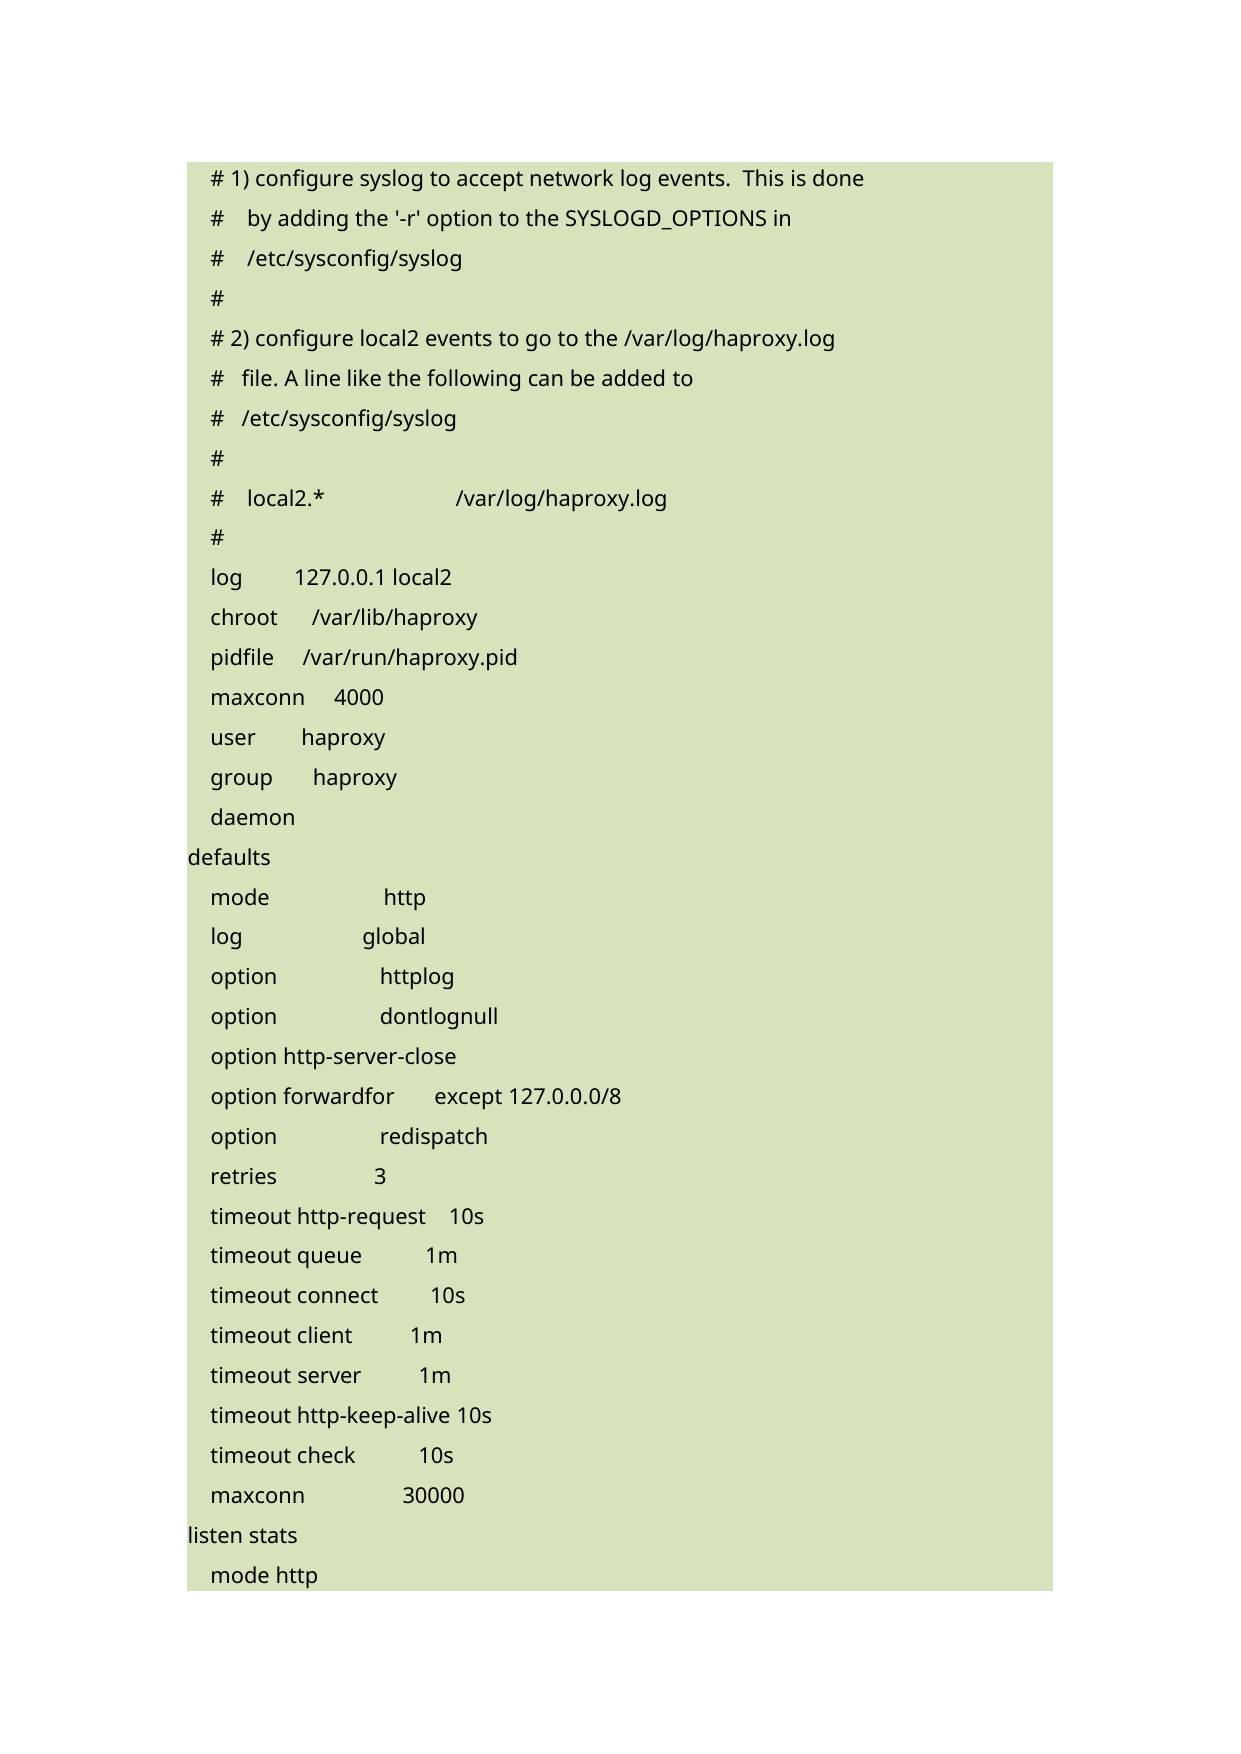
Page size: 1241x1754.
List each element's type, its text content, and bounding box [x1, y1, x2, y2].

text # [187, 282, 1053, 314]
text maxconn 4000 [187, 681, 1053, 713]
text # [187, 521, 1053, 553]
text # by adding the '-r' option to the SYSLOGD_OPTIONS in [187, 202, 1053, 234]
text log 127.0.0.1 local2 [187, 561, 1053, 593]
text # /etc/sysconfig/syslog [187, 401, 1053, 434]
text timeout http-request 10s [187, 1199, 1053, 1232]
text option http-server-close [187, 1040, 1053, 1072]
text group haproxy [187, 760, 1053, 793]
text daemon [187, 800, 1053, 833]
text mode http [187, 1558, 1053, 1591]
text # /etc/sysconfig/syslog [187, 242, 1053, 274]
text option redispatch [187, 1119, 1053, 1152]
text timeout http-keep-alive 10s [187, 1399, 1053, 1431]
text timeout check 10s [187, 1439, 1053, 1471]
text # 2) configure local2 events to go to the /var/log/haproxy.log [187, 322, 1053, 354]
text # 1) configure syslog to accept network log events. This is done [187, 162, 1053, 194]
text defaults [187, 840, 1053, 873]
text timeout client 1m [187, 1319, 1053, 1351]
text pidfile /var/run/haproxy.pid [187, 641, 1053, 673]
text timeout connect 10s [187, 1279, 1053, 1312]
text maxconn 30000 [187, 1478, 1053, 1511]
text option httplog [187, 960, 1053, 992]
text # local2.* /var/log/haproxy.log [187, 481, 1053, 514]
text option forwardfor except 127.0.0.0/8 [187, 1079, 1053, 1112]
text option dontlognull [187, 1000, 1053, 1032]
text user haproxy [187, 721, 1053, 753]
text listen stats [187, 1518, 1053, 1551]
text timeout queue 1m [187, 1239, 1053, 1272]
text # [187, 441, 1053, 474]
text # file. A line like the following can be added to [187, 361, 1053, 394]
text retries 3 [187, 1159, 1053, 1192]
text timeout server 1m [187, 1359, 1053, 1391]
text log global [187, 920, 1053, 952]
text mode http [187, 880, 1053, 913]
text chroot /var/lib/haproxy [187, 601, 1053, 633]
